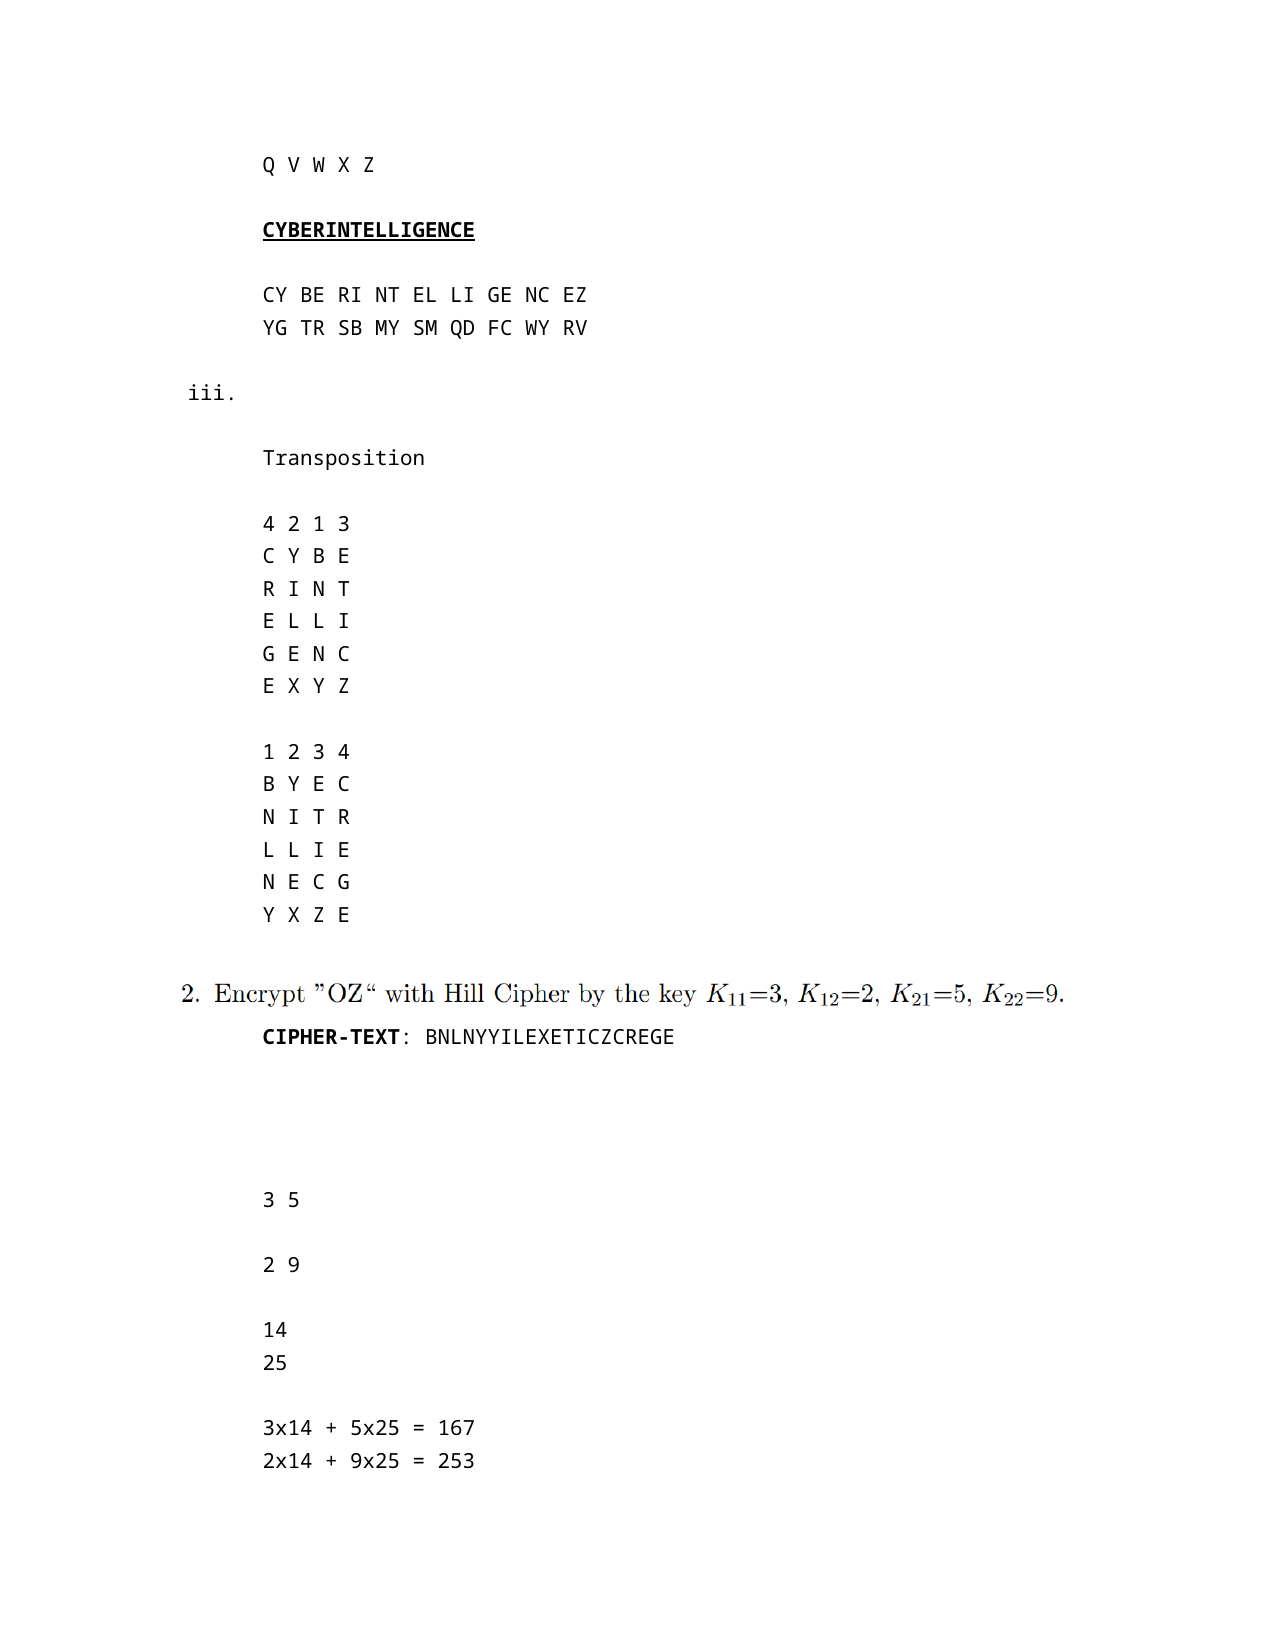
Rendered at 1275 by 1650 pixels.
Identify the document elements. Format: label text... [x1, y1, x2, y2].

list Transposition 4 2 1 3 C Y B E R I N T E L L I G E N C E X Y Z 1 2 3 4 B Y E C N I T R L L I E N E C G Y X Z E CIPHER-TEXT: BNLNYYILEXETICZCREGE 3 5 [187, 1017, 1125, 1246]
picture [153, 972, 1129, 1017]
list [187, 150, 1125, 374]
list Transposition 4 2 1 3 C Y B E R I N T E L L I G E N C E X Y Z 1 2 3 4 B Y E C N I T R L L I E N E C G Y X Z E CIPHER-TEXT: BNLNYYILEXETICZCREGE 3 5 [187, 378, 1125, 972]
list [262, 1250, 1125, 1474]
